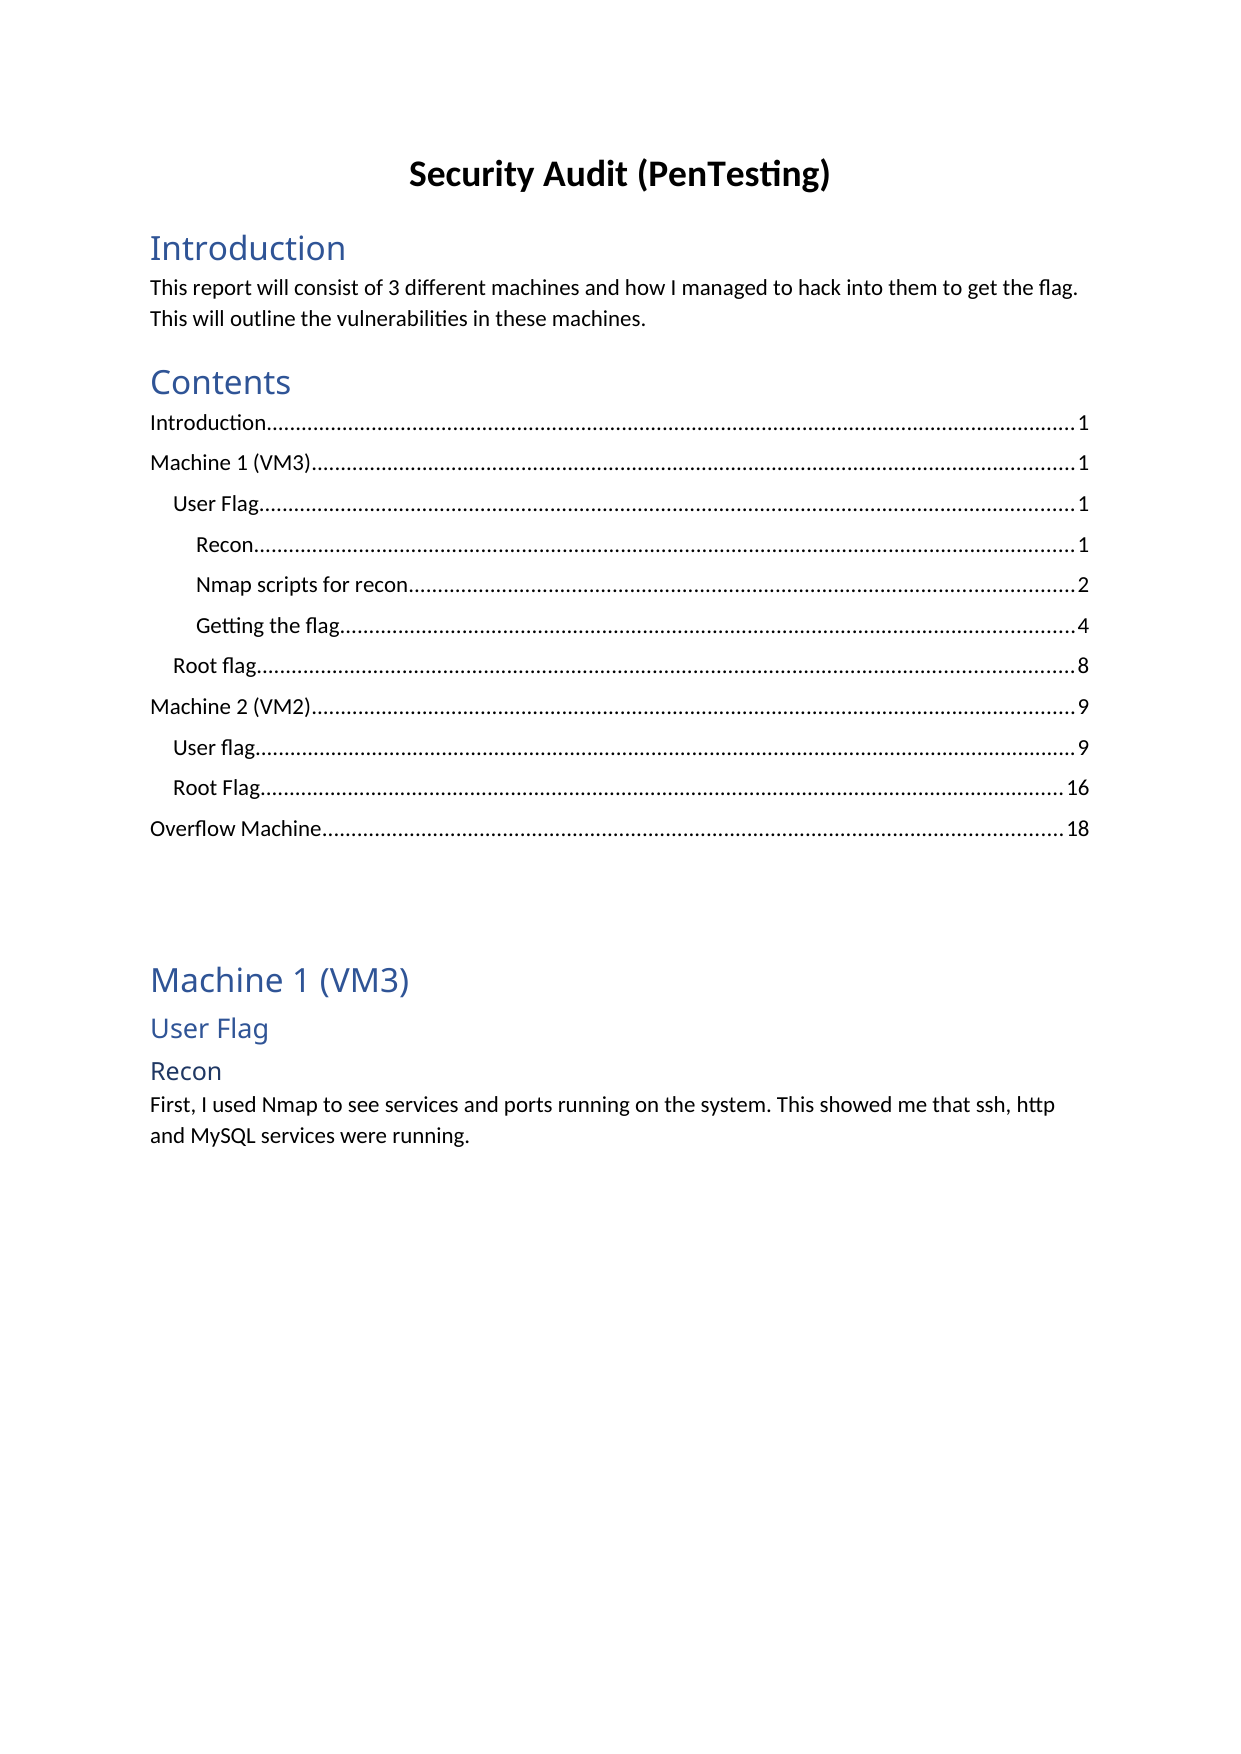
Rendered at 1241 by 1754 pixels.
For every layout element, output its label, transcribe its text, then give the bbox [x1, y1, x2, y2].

text Security Audit (PenTesting) [150, 150, 1090, 196]
subtitle Recon [150, 1054, 1090, 1088]
text First, I used Nmap to see services and ports running on the system. This showed me that ssh, http and MySQL services were running. [150, 1091, 1090, 1149]
subtitle Introduction [150, 224, 1090, 270]
subtitle User Flag [150, 1010, 1090, 1047]
text This report will consist of 3 different machines and how I managed to hack into them to get the flag. This will outline the vulnerabilities in these machines. [150, 273, 1090, 332]
subtitle Machine 1 (VM3) [150, 957, 1090, 1002]
